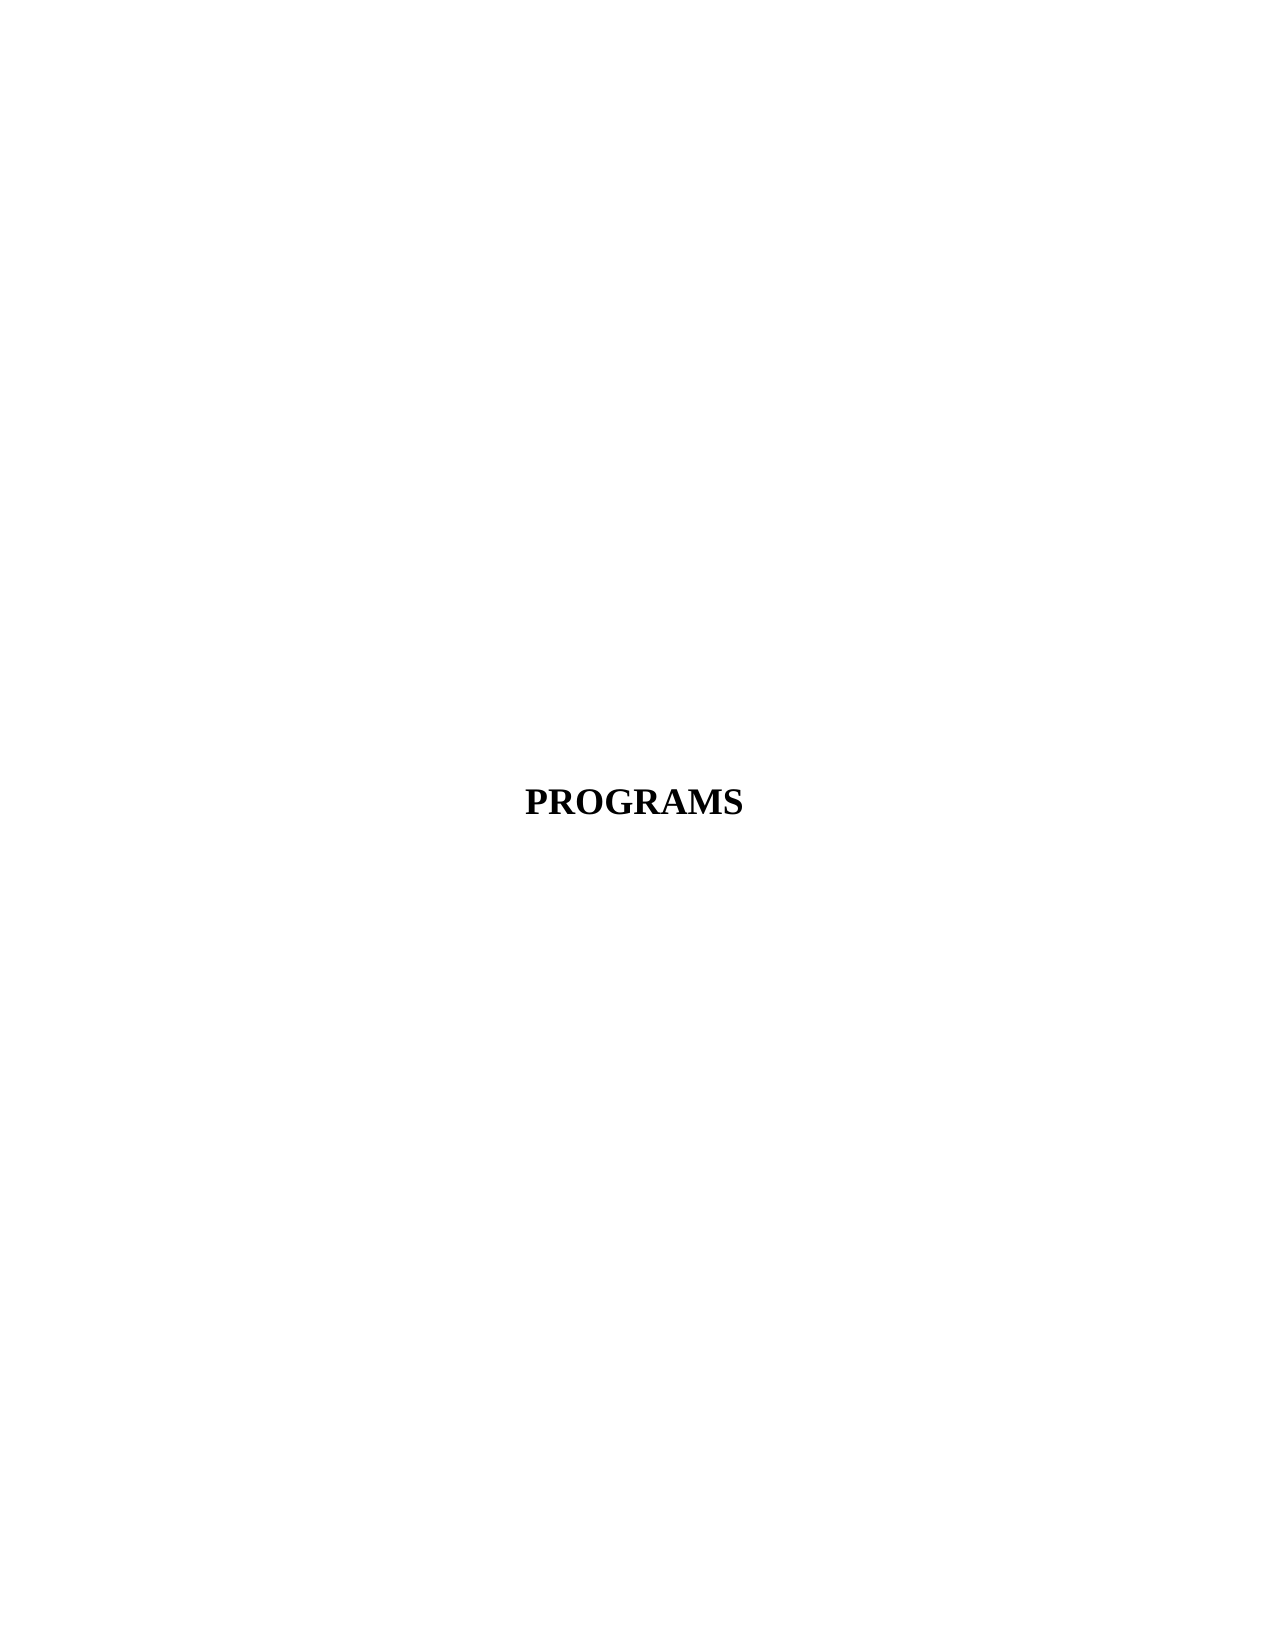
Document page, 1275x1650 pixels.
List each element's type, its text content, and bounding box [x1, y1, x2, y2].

text PROGRAMS [525, 780, 1125, 823]
